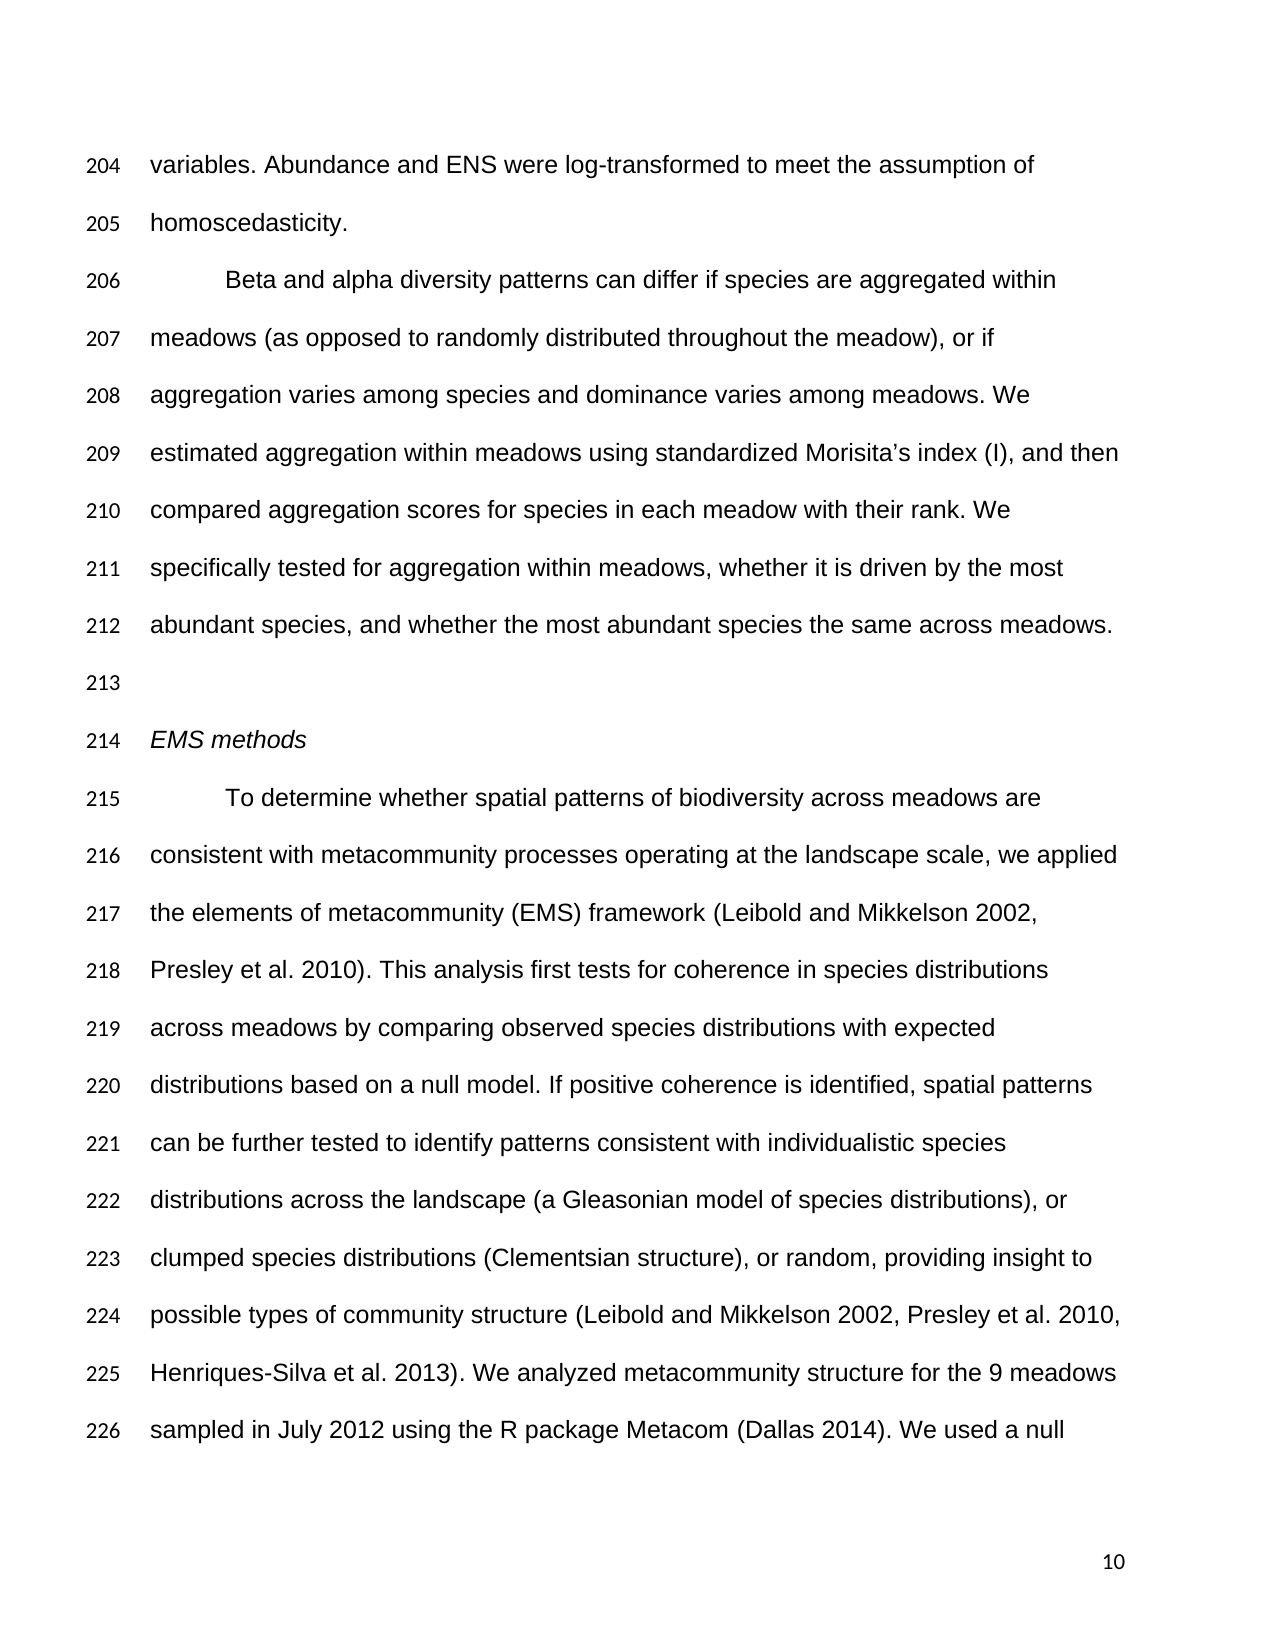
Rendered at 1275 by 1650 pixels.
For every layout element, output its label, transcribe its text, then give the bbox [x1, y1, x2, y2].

text EMS methods [150, 725, 1125, 754]
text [150, 150, 1125, 236]
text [150, 782, 1125, 1444]
text Beta and alpha diversity patterns can differ if species are aggregated within meadows (as opposed to randomly distributed throughout the meadow), or if aggregation varies among species and dominance varies among meadows. We estimated aggregation within meadows using standardized Morisita’s index (I), and then compared aggregation scores for species in each meadow with their rank. We specifically tested for aggregation within meadows, whether it is driven by the most abundant species, and whether the most abundant species the same across meadows. [150, 265, 1125, 639]
